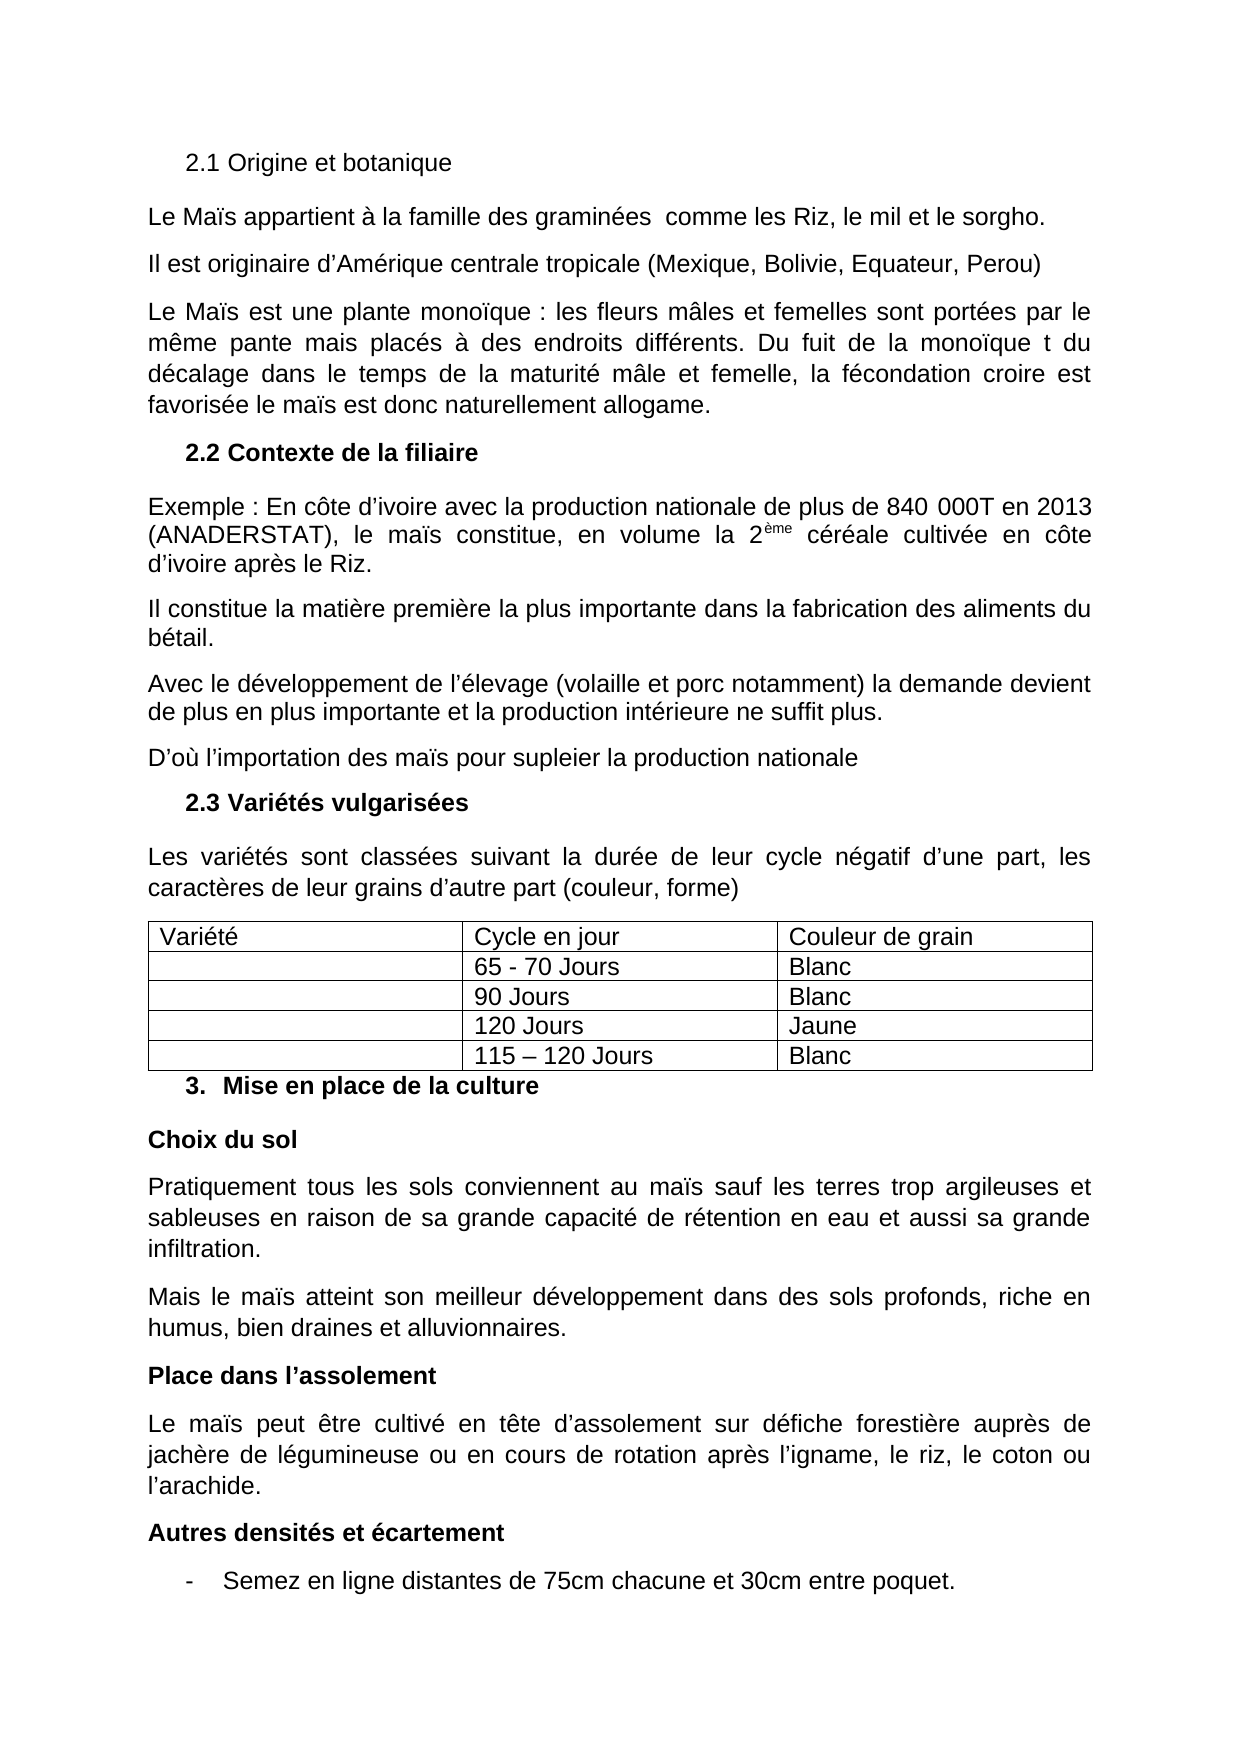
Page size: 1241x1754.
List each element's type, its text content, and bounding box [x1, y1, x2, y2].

table_header Variété [149, 922, 462, 951]
table_cell [149, 952, 462, 980]
table_cell 115 – 120 Jours [463, 1041, 777, 1070]
list Mise en place de la culture [185, 1071, 1093, 1099]
text Le maïs peut être cultivé en tête d’assolement sur défiche forestière auprès de jachère de légumineuse ou en cours de rotation après l’igname, le riz, le coton ou l’arachide. [148, 1409, 1093, 1499]
text Les variétés sont classées suivant la durée de leur cycle négatif d’une part, les caractères de leur grains d’autre part (couleur, forme) [148, 842, 1093, 902]
text Exemple : En côte d’ivoire avec la production nationale de plus de 840 000T en 2013 (ANADERSTAT), le maïs constitue, en volume la 2ème céréale cultivée en côte d’ivoire après le Riz. [148, 492, 1093, 578]
list Origine et botanique [185, 148, 1093, 176]
table_cell 120 Jours [463, 1011, 777, 1040]
text Avec le développement de l’élevage (volaille et porc notamment) la demande devient de plus en plus importante et la production intérieure ne suffit plus. [148, 669, 1093, 726]
text Il constitue la matière première la plus importante dans la fabrication des aliments du bétail. [148, 594, 1093, 652]
table_cell Jaune [778, 1011, 1092, 1040]
table_cell 90 Jours [463, 981, 777, 1010]
table_header Cycle en jour [463, 922, 777, 951]
table_cell [149, 981, 462, 1010]
list Contexte de la filiaire [185, 438, 1093, 466]
text Place dans l’assolement [148, 1361, 1093, 1390]
list Semez en ligne distantes de 75cm chacune et 30cm entre poquet. [185, 1566, 1093, 1595]
list Variétés vulgarisées [185, 788, 1093, 817]
text D’où l’importation des maïs pour supleier la production nationale [148, 743, 1093, 772]
text Le Maïs est une plante monoïque : les fleurs mâles et femelles sont portées par le même pante mais placés à des endroits différents. Du fuit de la monoïque t du décalage dans le temps de la maturité mâle et femelle, la fécondation croire est favorisée le maïs est donc naturellement allogame. [148, 297, 1093, 419]
table_cell Blanc [778, 981, 1092, 1010]
text Le Maïs appartient à la famille des graminées comme les Riz, le mil et le sorgho. [148, 201, 1093, 230]
table_header Couleur de grain [778, 922, 1092, 951]
table_cell Blanc [778, 1041, 1092, 1070]
text Pratiquement tous les sols conviennent au maïs sauf les terres trop argileuses et sableuses en raison de sa grande capacité de rétention en eau et aussi sa grande infiltration. [148, 1172, 1093, 1263]
table_cell 65 - 70 Jours [463, 952, 777, 980]
table_cell [149, 1011, 462, 1040]
text Autres densités et écartement [148, 1518, 1093, 1547]
text Choix du sol [148, 1125, 1093, 1153]
text Mais le maïs atteint son meilleur développement dans des sols profonds, riche en humus, bien draines et alluvionnaires. [148, 1282, 1093, 1342]
text Il est originaire d’Amérique centrale tropicale (Mexique, Bolivie, Equateur, Perou) [148, 249, 1093, 278]
table_cell Blanc [778, 952, 1092, 980]
table_cell [149, 1041, 462, 1070]
